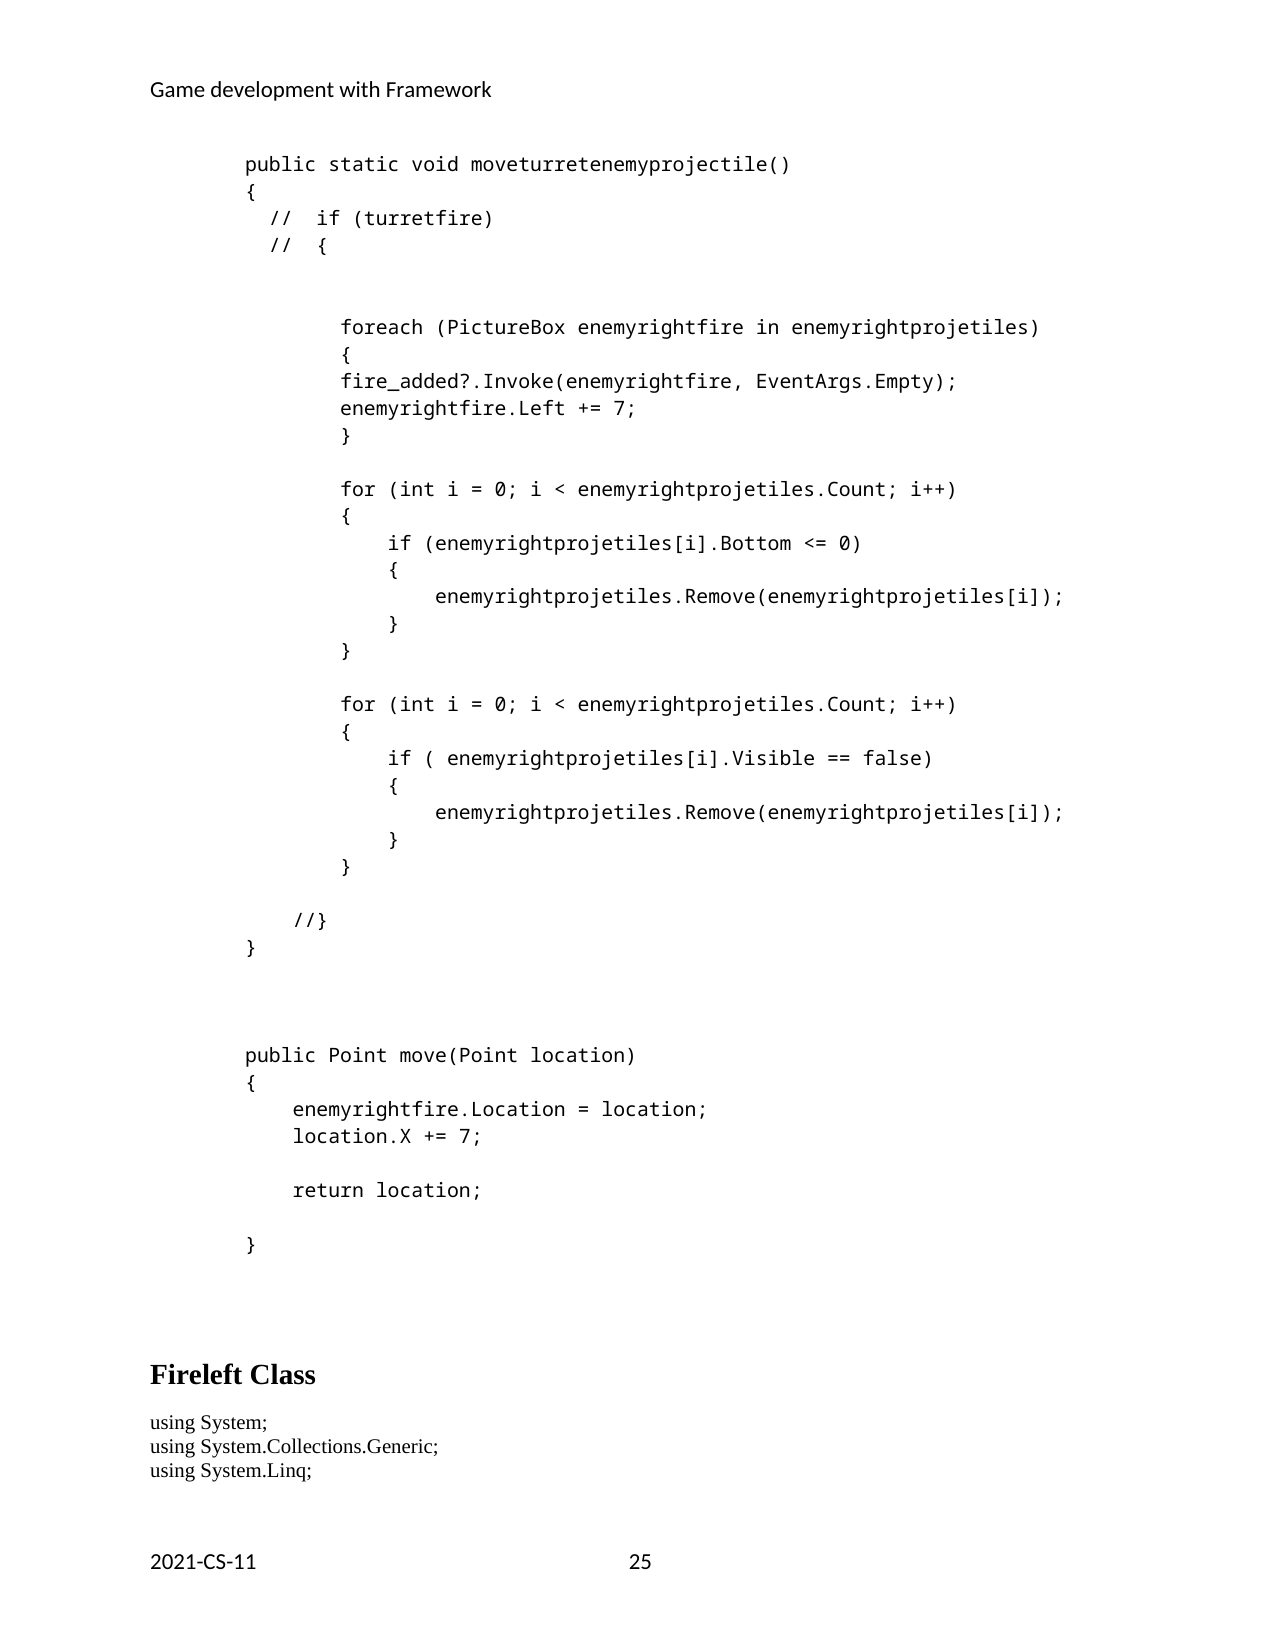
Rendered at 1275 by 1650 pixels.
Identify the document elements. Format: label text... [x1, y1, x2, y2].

text { [150, 1068, 1125, 1095]
text Fireleft Class [150, 1357, 1125, 1391]
text } [150, 852, 1125, 879]
text location.X += 7; [150, 1122, 1125, 1149]
text enemyrightfire.Location = location; [150, 1095, 1125, 1122]
text // { [150, 231, 1125, 258]
text public Point move(Point location) [150, 1041, 1125, 1068]
text // if (turretfire) [150, 204, 1125, 231]
text using System; [150, 1409, 1125, 1434]
text { [150, 556, 1125, 583]
text enemyrightprojetiles.Remove(enemyrightprojetiles[i]); [150, 583, 1125, 610]
text { [150, 772, 1125, 798]
text enemyrightfire.Left += 7; [150, 394, 1125, 421]
text for (int i = 0; i < enemyrightprojetiles.Count; i++) [150, 691, 1125, 718]
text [150, 367, 1125, 394]
text { [150, 502, 1125, 529]
text for (int i = 0; i < enemyrightprojetiles.Count; i++) [150, 475, 1125, 502]
text { [150, 340, 1125, 367]
text return location; [150, 1176, 1125, 1203]
text } [150, 610, 1125, 637]
text foreach (PictureBox enemyrightfire in enemyrightprojetiles) [150, 313, 1125, 340]
text } [150, 637, 1125, 664]
text } [150, 1230, 1125, 1257]
text } [150, 421, 1125, 448]
text enemyrightprojetiles.Remove(enemyrightprojetiles[i]); [150, 798, 1125, 826]
text //} [150, 906, 1125, 933]
text } [150, 933, 1125, 960]
text if ( enemyrightprojetiles[i].Visible == false) [150, 744, 1125, 772]
text { [150, 718, 1125, 744]
text } [150, 826, 1125, 852]
text using System.Collections.Generic; [150, 1434, 1125, 1458]
text if (enemyrightprojetiles[i].Bottom <= 0) [150, 529, 1125, 556]
text public static void moveturretenemyprojectile() [150, 150, 1125, 177]
text { [150, 177, 1125, 204]
text using System.Linq; [150, 1458, 1125, 1482]
